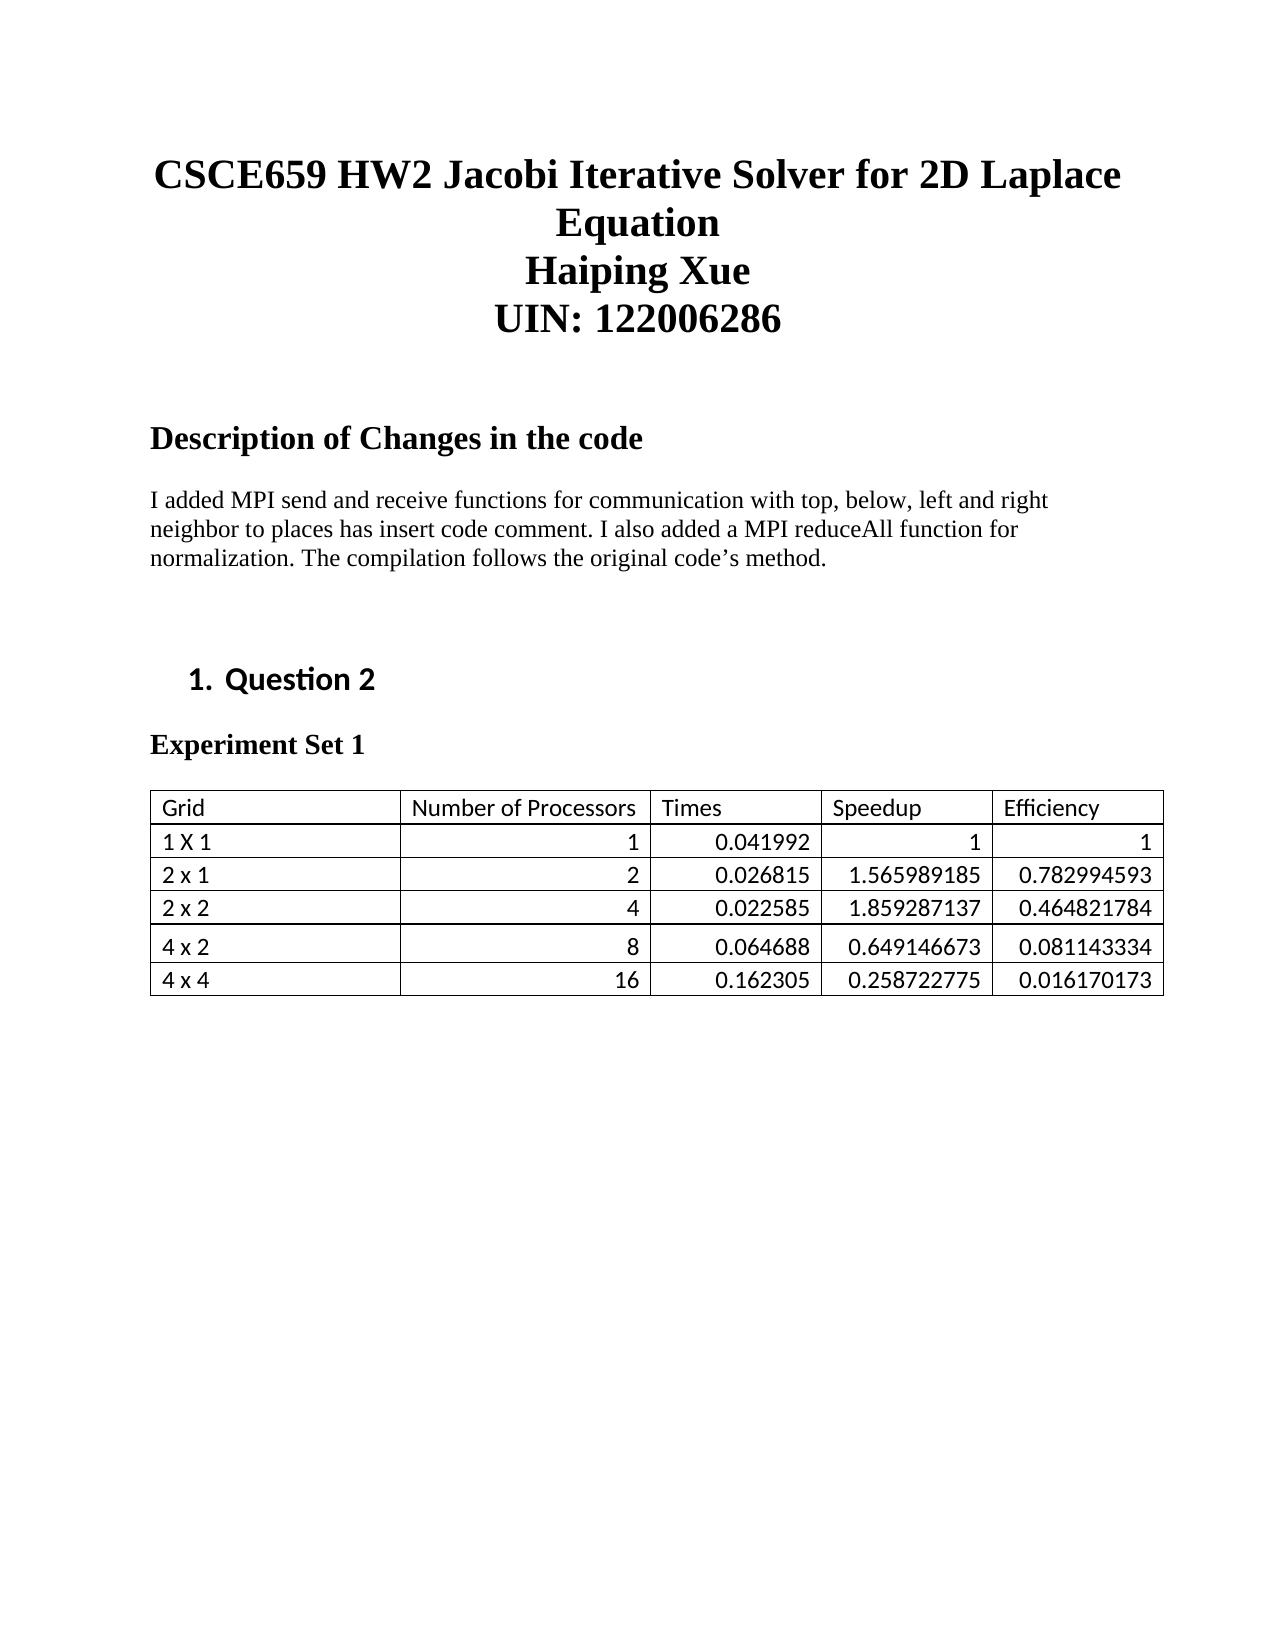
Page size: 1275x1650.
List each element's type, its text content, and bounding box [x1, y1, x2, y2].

table_cell 8 [401, 925, 650, 961]
text Description of Changes in the code [150, 418, 1125, 457]
text Experiment Set 1 [150, 727, 1125, 761]
table_cell 1 [993, 825, 1163, 856]
table_cell 0.022585 [651, 891, 821, 923]
table_cell 0.782994593 [993, 858, 1163, 890]
table_cell 2 x 1 [151, 858, 400, 890]
table_cell 0.041992 [651, 825, 821, 856]
table_cell 1 [822, 825, 992, 856]
table_cell 1.859287137 [822, 891, 992, 923]
table_header Times [651, 791, 821, 823]
table_cell 0.081143334 [993, 925, 1163, 961]
table_cell 0.162305 [651, 963, 821, 995]
table_cell 0.258722775 [822, 963, 992, 995]
table_cell 0.464821784 [993, 891, 1163, 923]
table_header Efficiency [993, 791, 1163, 823]
table_header Grid [151, 791, 400, 823]
text Haiping Xue [150, 246, 1125, 294]
table_cell 4 x 2 [151, 925, 400, 961]
table_cell 4 x 4 [151, 963, 400, 995]
table_cell 0.649146673 [822, 925, 992, 961]
table_cell 4 [401, 891, 650, 923]
table_cell 0.064688 [651, 925, 821, 961]
table_cell 0.026815 [651, 858, 821, 890]
table_cell 2 x 2 [151, 891, 400, 923]
text CSCE659 HW2 Jacobi Iterative Solver for 2D Laplace Equation [150, 150, 1125, 246]
table_cell 1 [401, 825, 650, 856]
table_header Number of Processors [401, 791, 650, 823]
table_cell 1.565989185 [822, 858, 992, 890]
list Question 2 [187, 658, 1125, 699]
table_cell 0.016170173 [993, 963, 1163, 995]
table_cell 1 X 1 [151, 825, 400, 856]
table_header Speedup [822, 791, 992, 823]
table_cell 2 [401, 858, 650, 890]
table_cell 16 [401, 963, 650, 995]
text UIN: 122006286 [150, 294, 1125, 342]
text I added MPI send and receive functions for communication with top, below, left and right neighbor to places has insert code comment. I also added a MPI reduceAll function for normalization. The compilation follows the original code’s method. [150, 485, 1125, 572]
